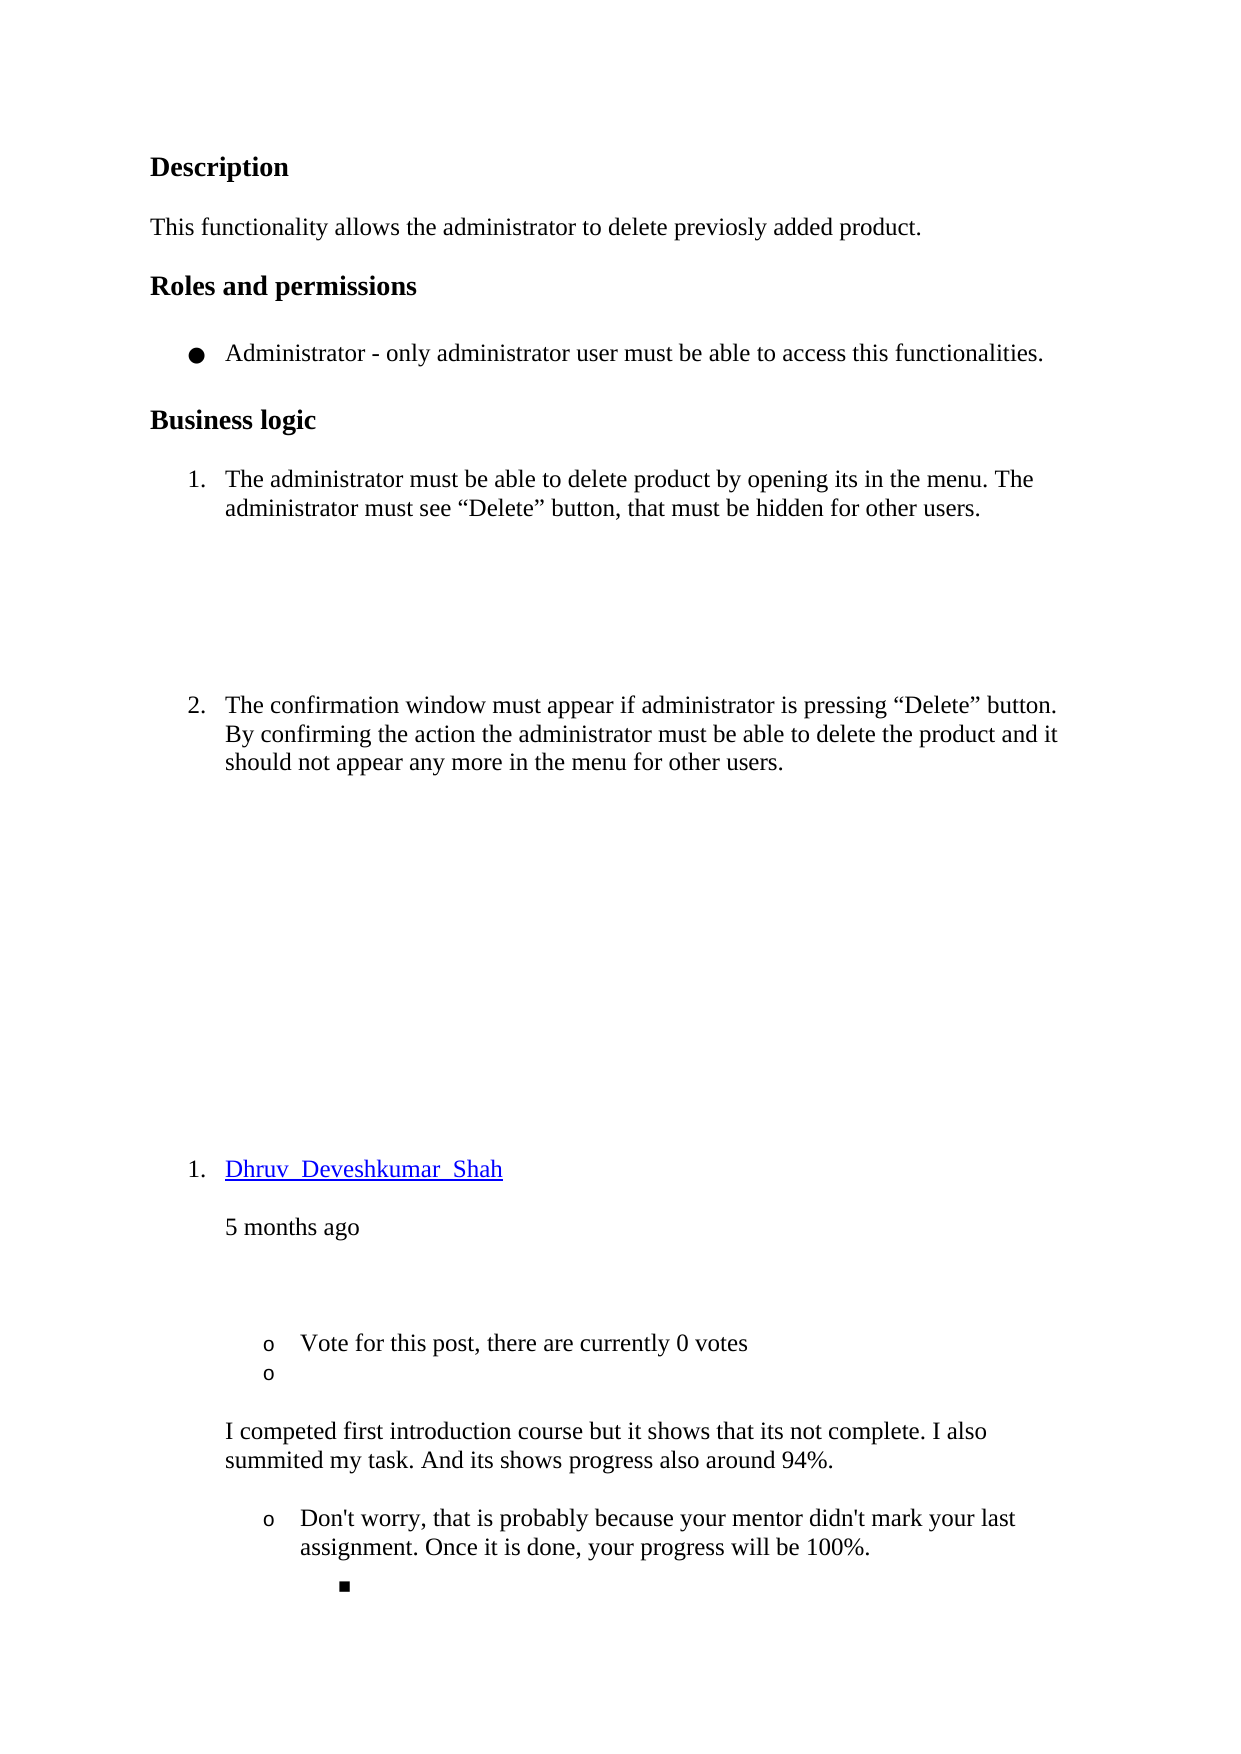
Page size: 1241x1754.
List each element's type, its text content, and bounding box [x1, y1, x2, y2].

list The administrator must be able to delete product by opening its in the menu. The administrator must see “Delete” button, that must be hidden for other users. [187, 464, 1090, 522]
list Administrator - only administrator user must be able to access this functionalities. [187, 331, 1090, 374]
text 5 months ago [225, 1212, 1090, 1241]
text This functionality allows the administrator to delete previosly added product. [150, 212, 1090, 240]
text Roles and permissions [150, 269, 1090, 302]
text Description [150, 150, 1090, 182]
list Vote for this post, there are currently 0 votes [262, 1328, 1090, 1357]
list Don't worry, that is probably because your mentor didn't mark your last assignment. Once it is done, your progress will be 100%. [262, 1503, 1090, 1561]
text Business logic [150, 403, 1090, 435]
list Dhruv_Deveshkumar_Shah [187, 1154, 1090, 1183]
text I competed first introduction course but it shows that its not complete. I also summited my task. And its shows progress also around 94%. [225, 1416, 1090, 1474]
list The confirmation window must appear if administrator is pressing “Delete” button. By confirming the action the administrator must be able to delete the product and it should not appear any more in the menu for other users. [187, 690, 1090, 776]
